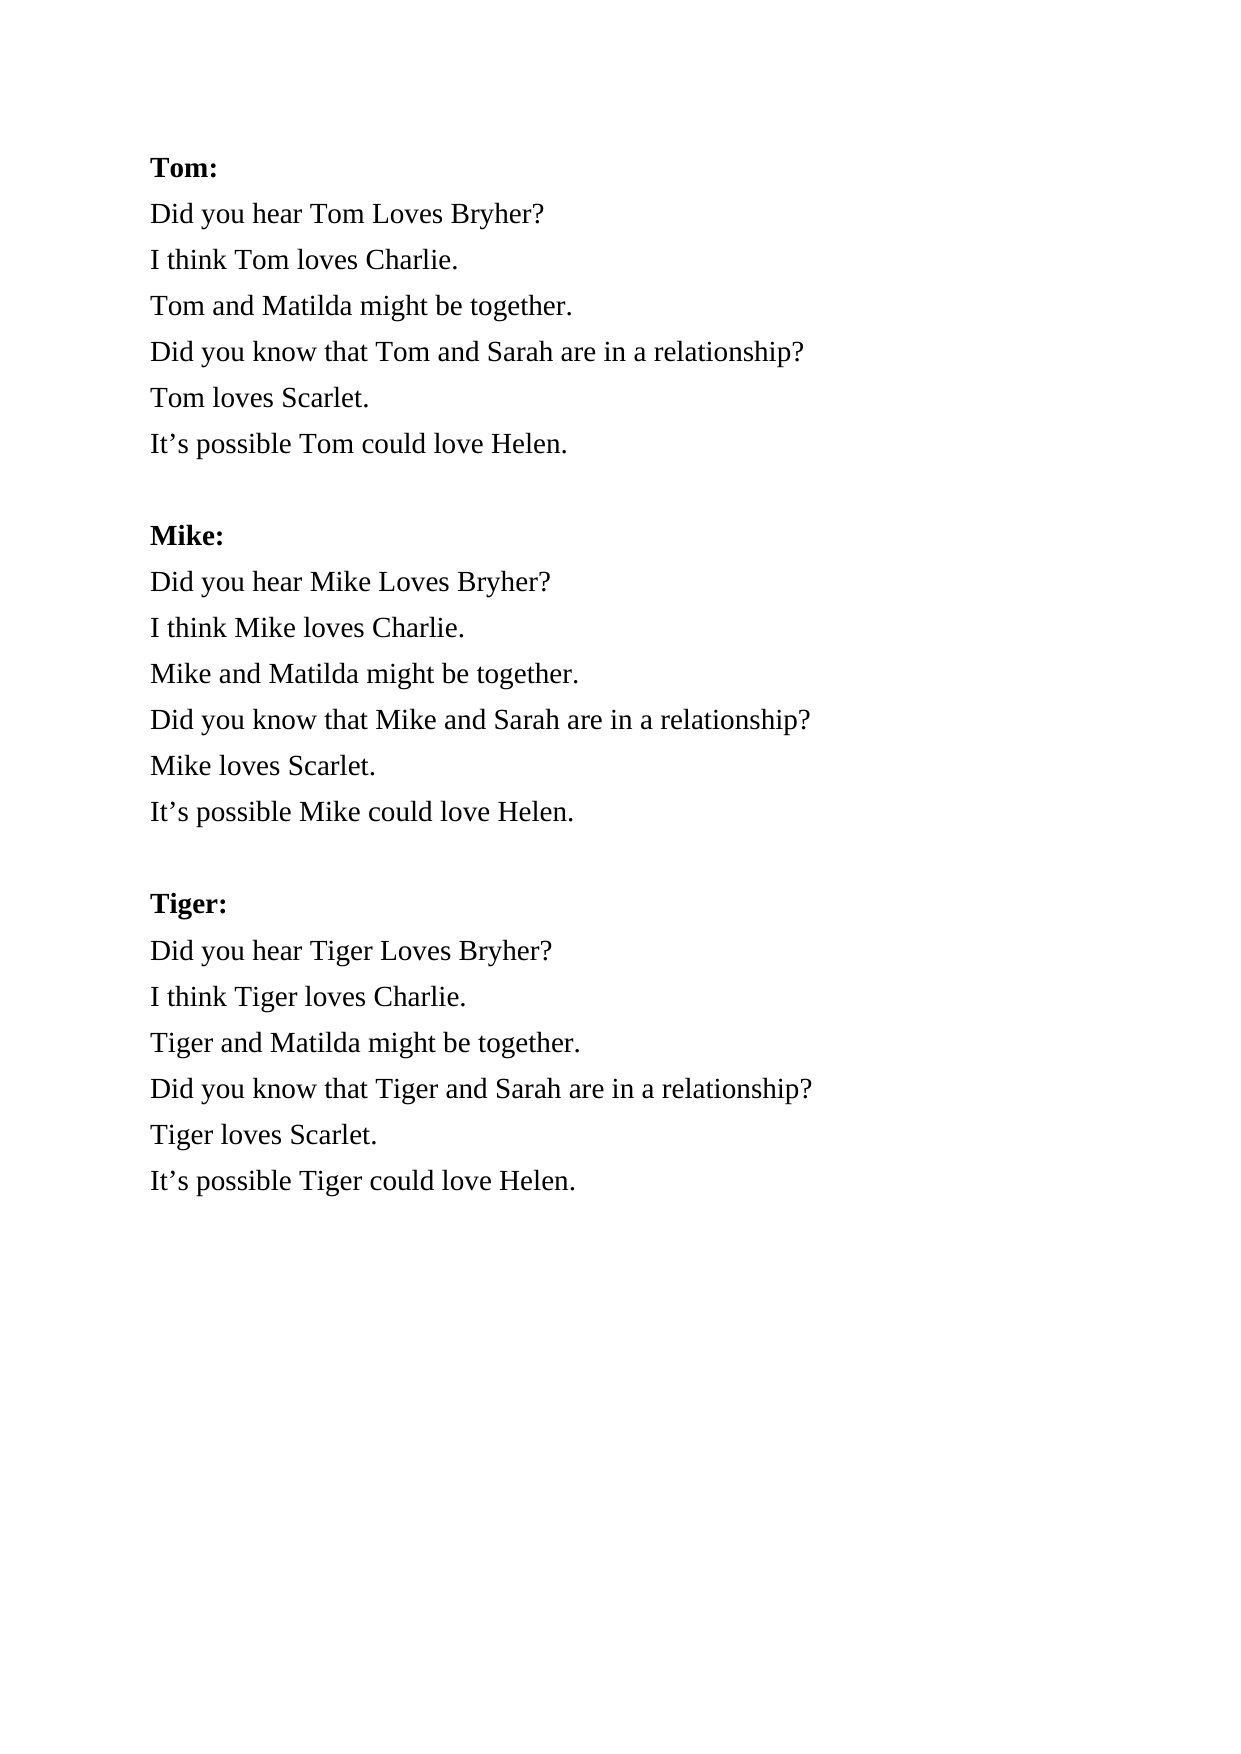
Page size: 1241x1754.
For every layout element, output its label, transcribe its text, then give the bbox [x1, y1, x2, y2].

text Did you know that Tom and Sarah are in a relationship? [150, 334, 1090, 368]
text Mike: [150, 518, 1090, 552]
text Did you hear Tiger Loves Bryher? [150, 933, 1090, 966]
text Did you hear Tom Loves Bryher? [150, 196, 1090, 229]
text Tiger and Matilda might be together. [150, 1025, 1090, 1058]
text Did you hear Mike Loves Bryher? [150, 564, 1090, 598]
text Tom and Matilda might be together. [150, 288, 1090, 322]
text I think Tom loves Charlie. [150, 242, 1090, 276]
text Tiger: [150, 887, 1090, 920]
text Tom loves Scarlet. [150, 380, 1090, 414]
text Did you know that Tiger and Sarah are in a relationship? [150, 1071, 1090, 1104]
text I think Mike loves Charlie. [150, 610, 1090, 644]
text I think Tiger loves Charlie. [150, 979, 1090, 1012]
text Did you know that Mike and Sarah are in a relationship? [150, 702, 1090, 736]
text Mike loves Scarlet. [150, 748, 1090, 782]
text Mike and Matilda might be together. [150, 656, 1090, 690]
text Tiger loves Scarlet. [150, 1117, 1090, 1150]
text It’s possible Mike could love Helen. [150, 794, 1090, 828]
text It’s possible Tom could love Helen. [150, 426, 1090, 460]
text Tom: [150, 150, 1090, 183]
text It’s possible Tiger could love Helen. [150, 1163, 1090, 1196]
